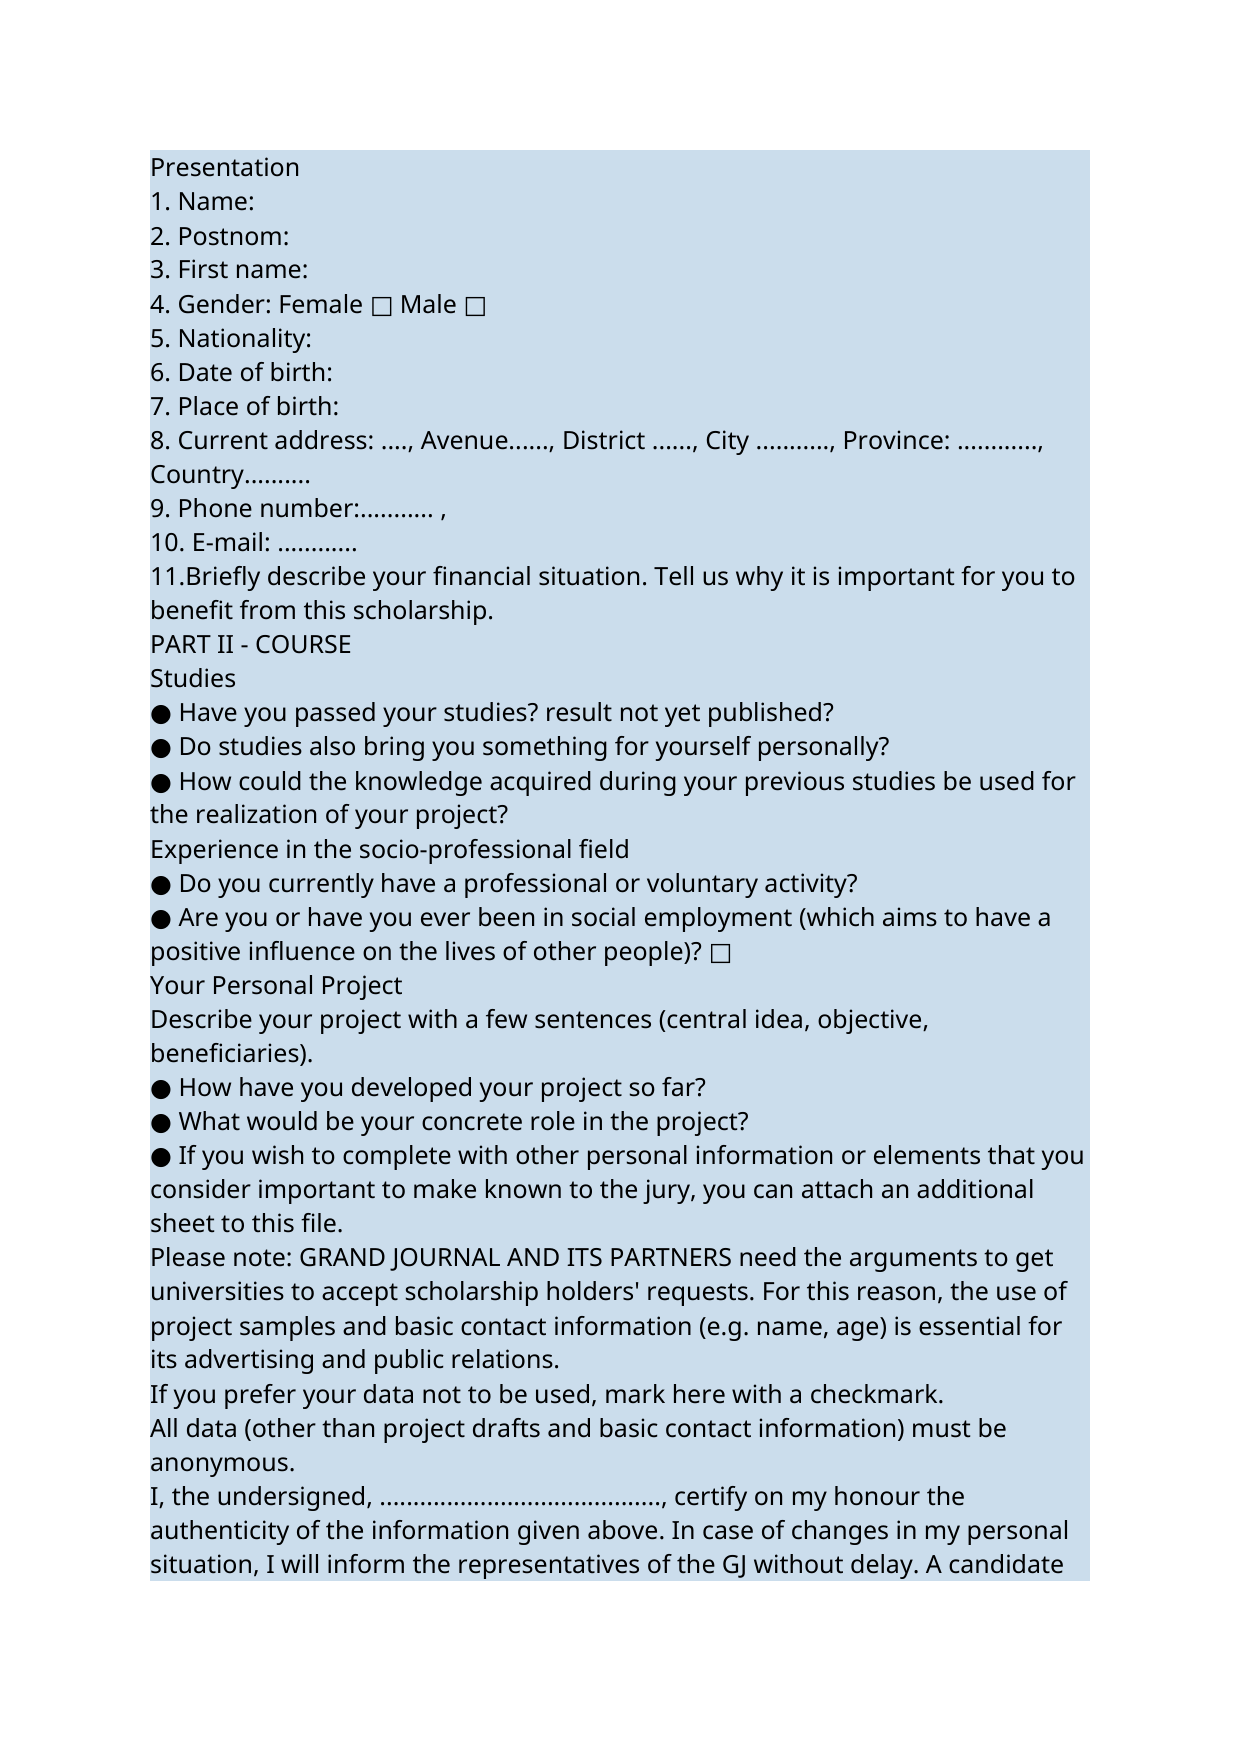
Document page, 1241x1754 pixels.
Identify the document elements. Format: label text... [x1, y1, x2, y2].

text Describe your project with a few sentences (central idea, objective, beneficiaries). [150, 1002, 1090, 1070]
text ● Do studies also bring you something for yourself personally? [150, 729, 1090, 763]
text 10. E-mail: ............ [150, 525, 1090, 559]
text All data (other than project drafts and basic contact information) must be anonymous. [150, 1410, 1090, 1478]
text ● Do you currently have a professional or voluntary activity? [150, 865, 1090, 899]
text 5. Nationality: [150, 320, 1090, 354]
text ● Have you passed your studies? result not yet published? [150, 695, 1090, 729]
text Presentation [150, 150, 1090, 184]
text 8. Current address: ...., Avenue......, District ......, City ..........., Province: ............, Country.......... [150, 422, 1090, 491]
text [150, 1478, 1090, 1581]
text 4. Gender: Female □ Male □ [150, 286, 1090, 320]
text 11.Briefly describe your financial situation. Tell us why it is important for you to benefit from this scholarship. [150, 559, 1090, 627]
text 7. Place of birth: [150, 388, 1090, 422]
text 6. Date of birth: [150, 354, 1090, 388]
text PART II - COURSE [150, 627, 1090, 661]
text ● Are you or have you ever been in social employment (which aims to have a positive influence on the lives of other people)? □ [150, 899, 1090, 967]
text ● How have you developed your project so far? [150, 1070, 1090, 1104]
text Your Personal Project [150, 967, 1090, 1002]
text If you prefer your data not to be used, mark here with a checkmark. [150, 1376, 1090, 1410]
text ● If you wish to complete with other personal information or elements that you consider important to make known to the jury, you can attach an additional sheet to this file. [150, 1138, 1090, 1240]
text Studies [150, 661, 1090, 695]
text 2. Postnom: [150, 218, 1090, 252]
text 1. Name: [150, 184, 1090, 218]
text Please note: GRAND JOURNAL AND ITS PARTNERS need the arguments to get universities to accept scholarship holders' requests. For this reason, the use of project samples and basic contact information (e.g. name, age) is essential for its advertising and public relations. [150, 1240, 1090, 1376]
text ● What would be your concrete role in the project? [150, 1104, 1090, 1138]
text 9. Phone number:........... , [150, 491, 1090, 525]
text Experience in the socio-professional field [150, 831, 1090, 865]
text 3. First name: [150, 252, 1090, 286]
text ● How could the knowledge acquired during your previous studies be used for the realization of your project? [150, 763, 1090, 831]
